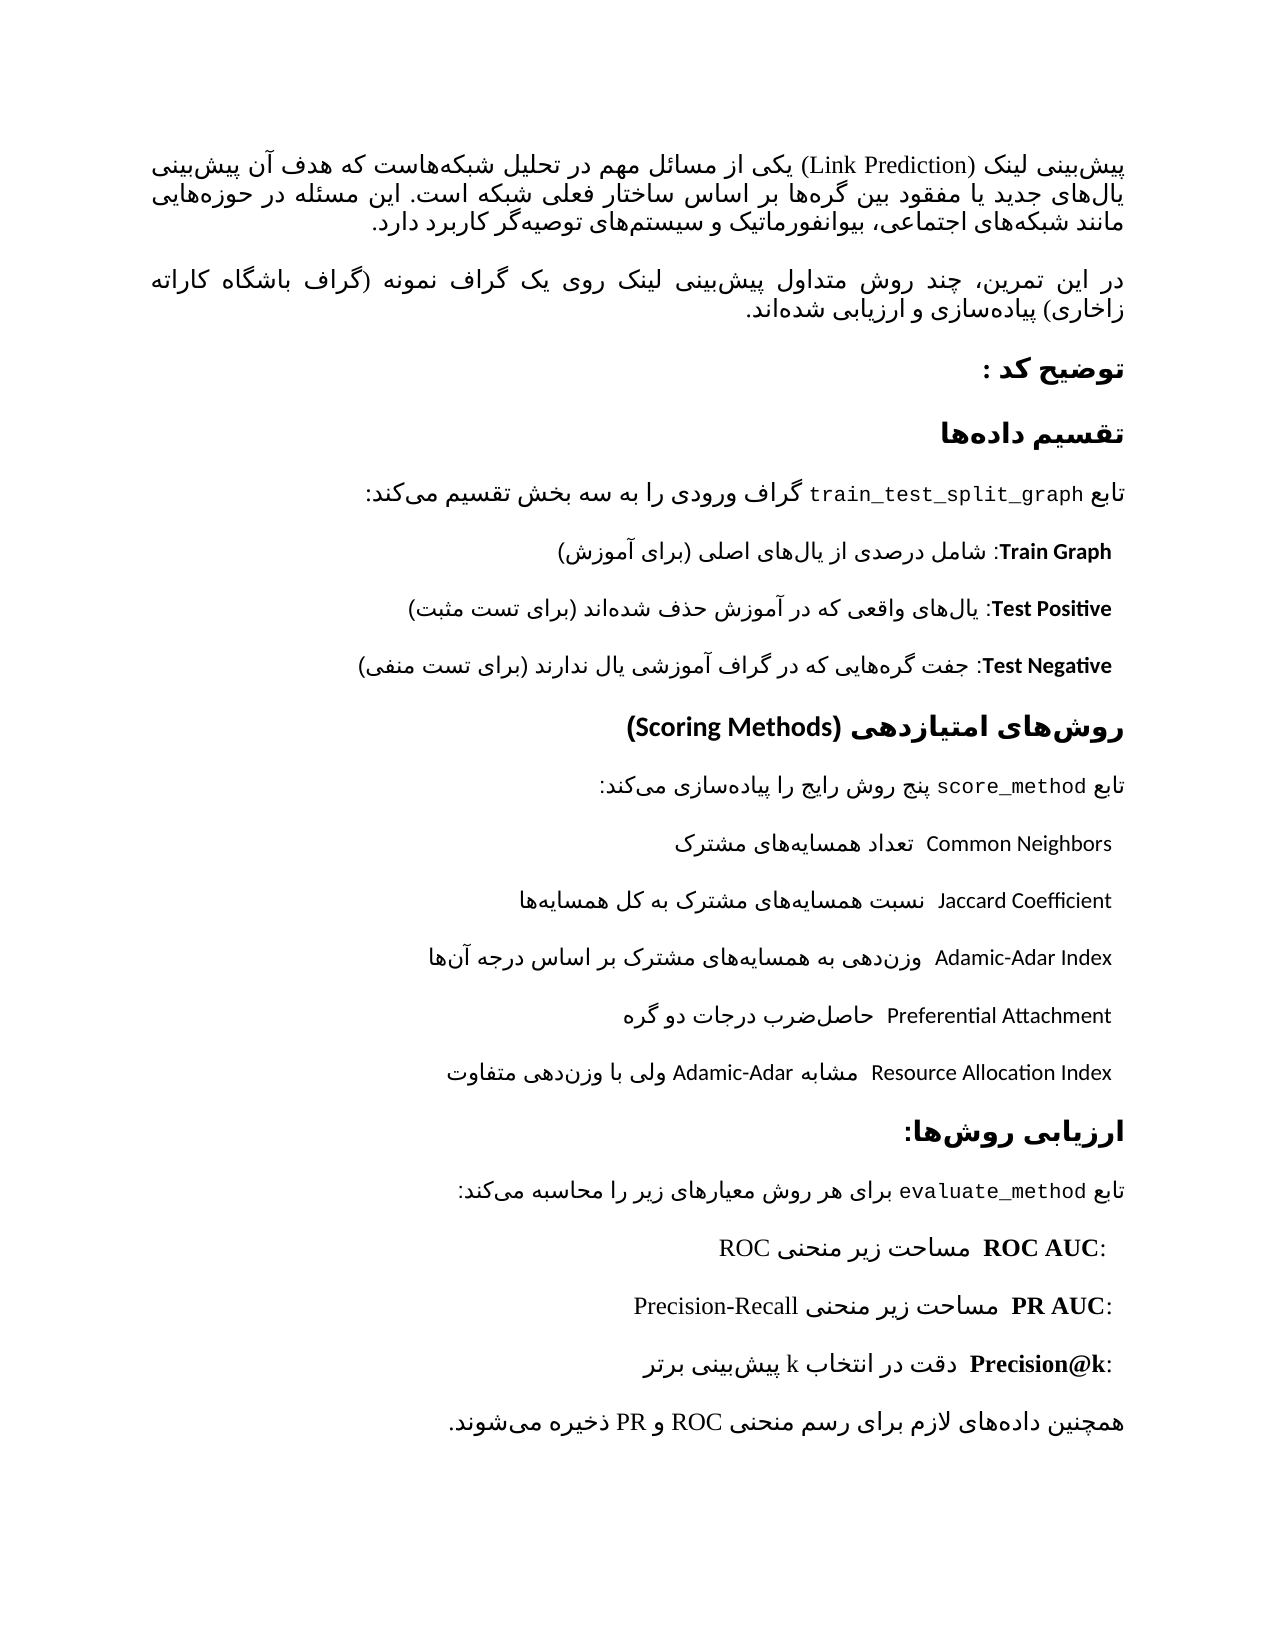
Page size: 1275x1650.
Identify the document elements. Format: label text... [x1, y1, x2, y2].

text پیش‌بینی لینک (Link Prediction) یکی از مسائل مهم در تحلیل شبکه‌هاست که هدف آن پیش‌بینی یال‌های جدید یا مفقود بین گره‌ها بر اساس ساختار فعلی شبکه است. این مسئله در حوزه‌هایی مانند شبکه‌های اجتماعی، بیوانفورماتیک و سیستم‌های توصیه‌گر کاربرد دارد. [150, 150, 1125, 236]
text Train Graph: شامل درصدی از یال‌های اصلی (برای آموزش) [150, 537, 1125, 565]
text :ROC AUC مساحت زیر منحنی ROC [150, 1233, 1125, 1262]
text Common Neighbors تعداد همسایه‌های مشترک [150, 829, 1125, 857]
text :Precision@k دقت در انتخاب k پیش‌بینی برتر [150, 1349, 1125, 1378]
text تابع score_method پنج روش رایج را پیاده‌سازی می‌کند: [150, 772, 1125, 800]
text روش‌های امتیازدهی (Scoring Methods) [150, 709, 1125, 743]
text Adamic-Adar Index وزن‌دهی به همسایه‌های مشترک بر اساس درجه آن‌ها [150, 943, 1125, 972]
text Test Negative: جفت گره‌هایی که در گراف آموزشی یال ندارند (برای تست منفی) [150, 652, 1125, 679]
text :PR AUC مساحت زیر منحنی Precision-Recall [150, 1291, 1125, 1320]
text Jaccard Coefficient نسبت همسایه‌های مشترک به کل همسایه‌ها [150, 886, 1125, 914]
text در این تمرین، چند روش متداول پیش‌بینی لینک روی یک گراف نمونه (گراف باشگاه کاراته زاخاری) پیاده‌سازی و ارزیابی شده‌اند. [150, 265, 1125, 323]
text Preferential Attachment حاصل‌ضرب درجات دو گره [150, 1001, 1125, 1029]
subtitle توضیح کد : تقسیم داده‌ها [150, 352, 1125, 449]
text Test Positive: یال‌های واقعی که در آموزش حذف شده‌اند (برای تست مثبت) [150, 594, 1125, 622]
text ارزیابی روش‌ها: [150, 1115, 1125, 1147]
text تابع evaluate_method برای هر روش معیارهای زیر را محاسبه می‌کند: [150, 1177, 1125, 1204]
text Resource Allocation Index مشابه Adamic-Adar ولی با وزن‌دهی متفاوت [150, 1058, 1125, 1086]
text همچنین داده‌های لازم برای رسم منحنی ROC و PR ذخیره می‌شوند. [150, 1407, 1125, 1436]
text تابع train_test_split_graph گراف ورودی را به سه بخش تقسیم می‌کند: [150, 478, 1125, 508]
